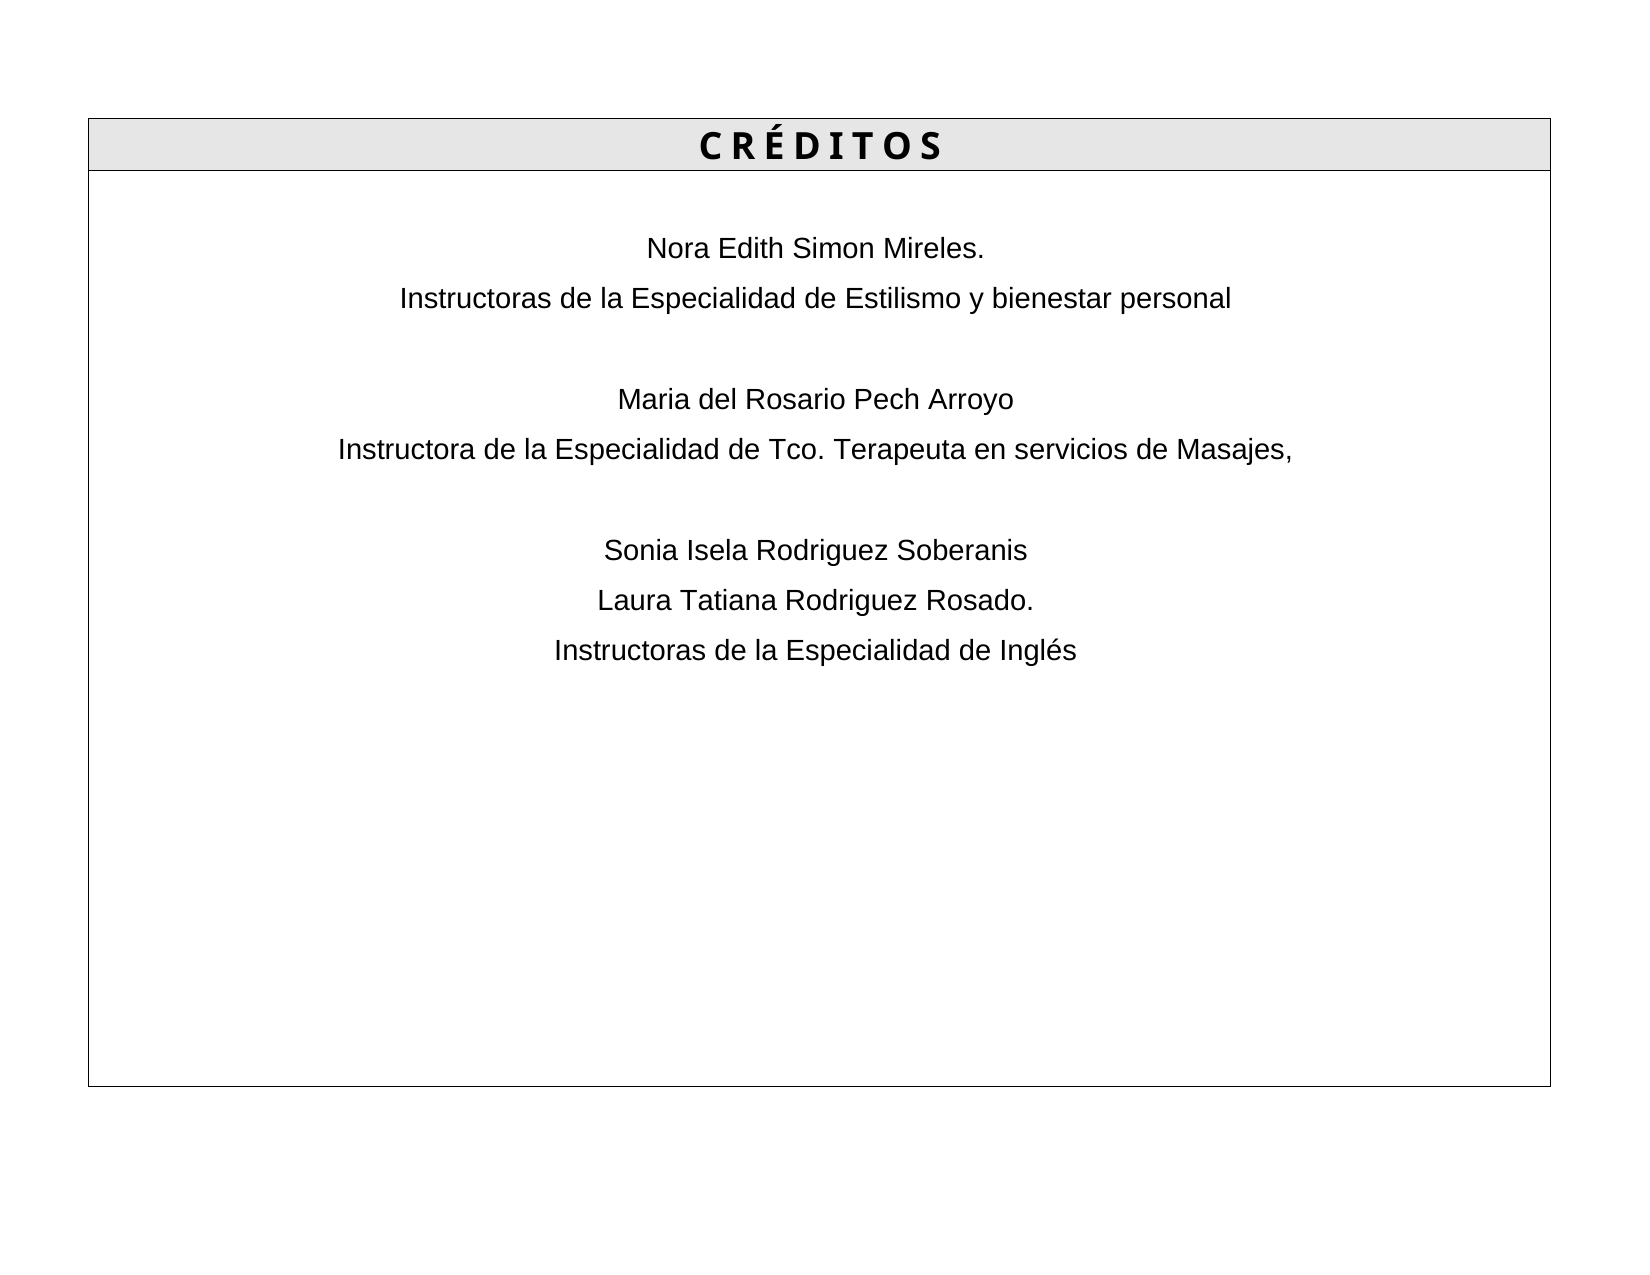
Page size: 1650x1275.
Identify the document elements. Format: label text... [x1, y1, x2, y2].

table_header CRÉDITOS [89, 119, 1550, 170]
table_cell Nora Edith Simon Mireles. Instructoras de la Especialidad de Estilismo y bienestar personal Maria del Rosario Pech Arroyo Instructora de la Especialidad de Tco. Terapeuta en servicios de Masajes, Sonia Isela Rodriguez Soberanis Laura Tatiana Rodriguez Rosado. Instructoras de la Especialidad de Inglés [89, 171, 1550, 1086]
